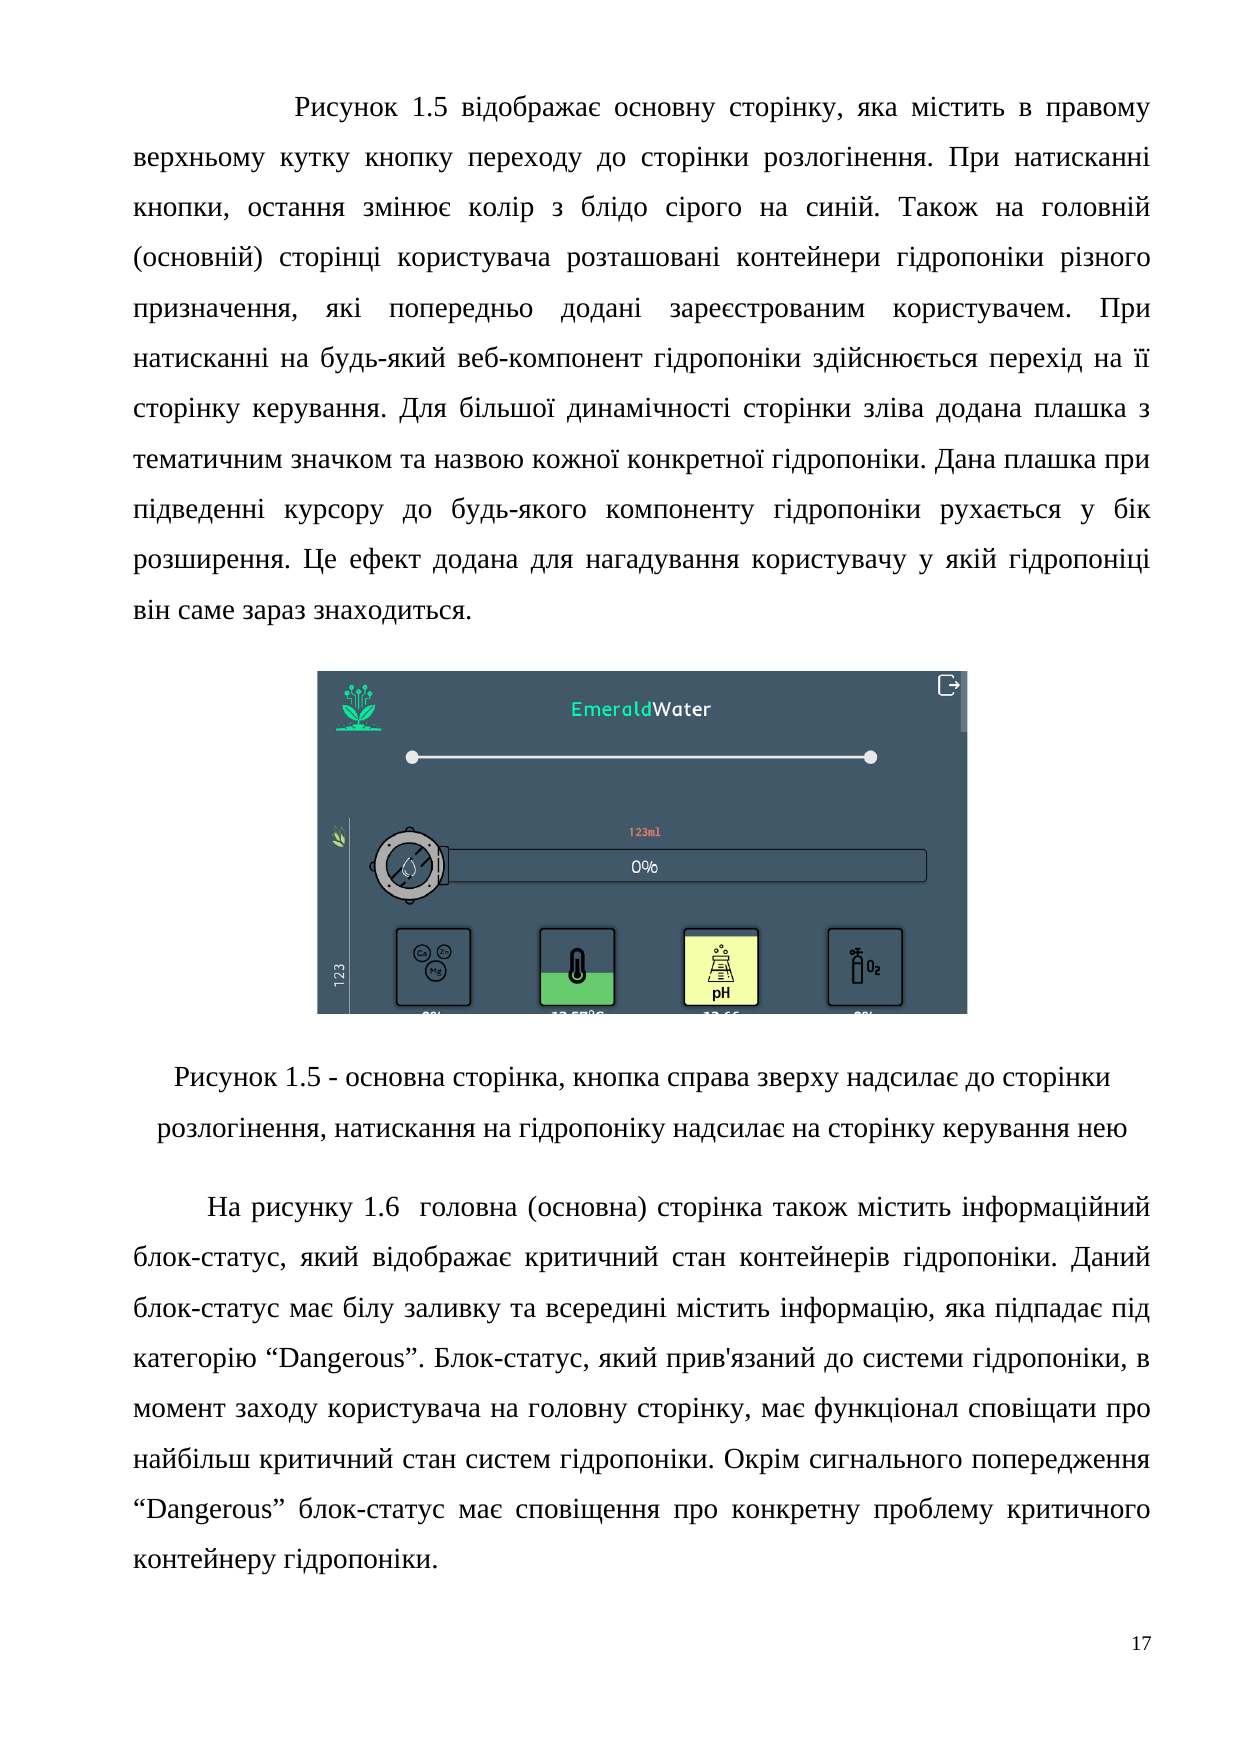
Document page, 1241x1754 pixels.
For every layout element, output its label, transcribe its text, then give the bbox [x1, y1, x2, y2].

picture [317, 671, 968, 1014]
text На рисунку 1.6 головна (основна) сторінка також містить інформаційний блок-статус, який відображає критичний стан контейнерів гідропоніки. Даний блок-статус має білу заливку та всередині містить інформацію, яка підпадає під категорію “Dangerous”. Блок-статус, який прив'язаний до системи гідропоніки, в момент заходу користувача на головну сторінку, має функціонал сповіщати про найбільш критичний стан систем гідропоніки. Окрім сигнального попередження “Dangerous” блок-статус має сповіщення про конкретну проблему критичного контейнеру гідропоніки. [133, 1189, 1152, 1575]
text Рисунок 1.5 - основна сторінка, кнопка справа зверху надсилає до сторінки розлогінення, натискання на гідропоніку надсилає на сторінку керування нею [133, 1059, 1152, 1143]
text Рисунок 1.5 відображає основну сторінку, яка містить в правому верхньому кутку кнопку переходу до сторінки розлогінення. При натисканні кнопки, остання змінює колір з блідо сірого на синій. Також на головній (основній) сторінці користувача розташовані контейнери гідропоніки різного призначення, які попередньо додані зареєстрованим користувачем. При натисканні на будь-який веб-компонент гідропоніки здійснюється перехід на її сторінку керування. Для більшої динамічності сторінки зліва додана плашка з тематичним значком та назвою кожної конкретної гідропоніки. Дана плашка при підведенні курсору до будь-якого компоненту гідропоніки рухається у бік розширення. Це ефект додана для нагадування користувачу у якій гідропоніці він саме зараз знаходиться. [133, 89, 1152, 625]
